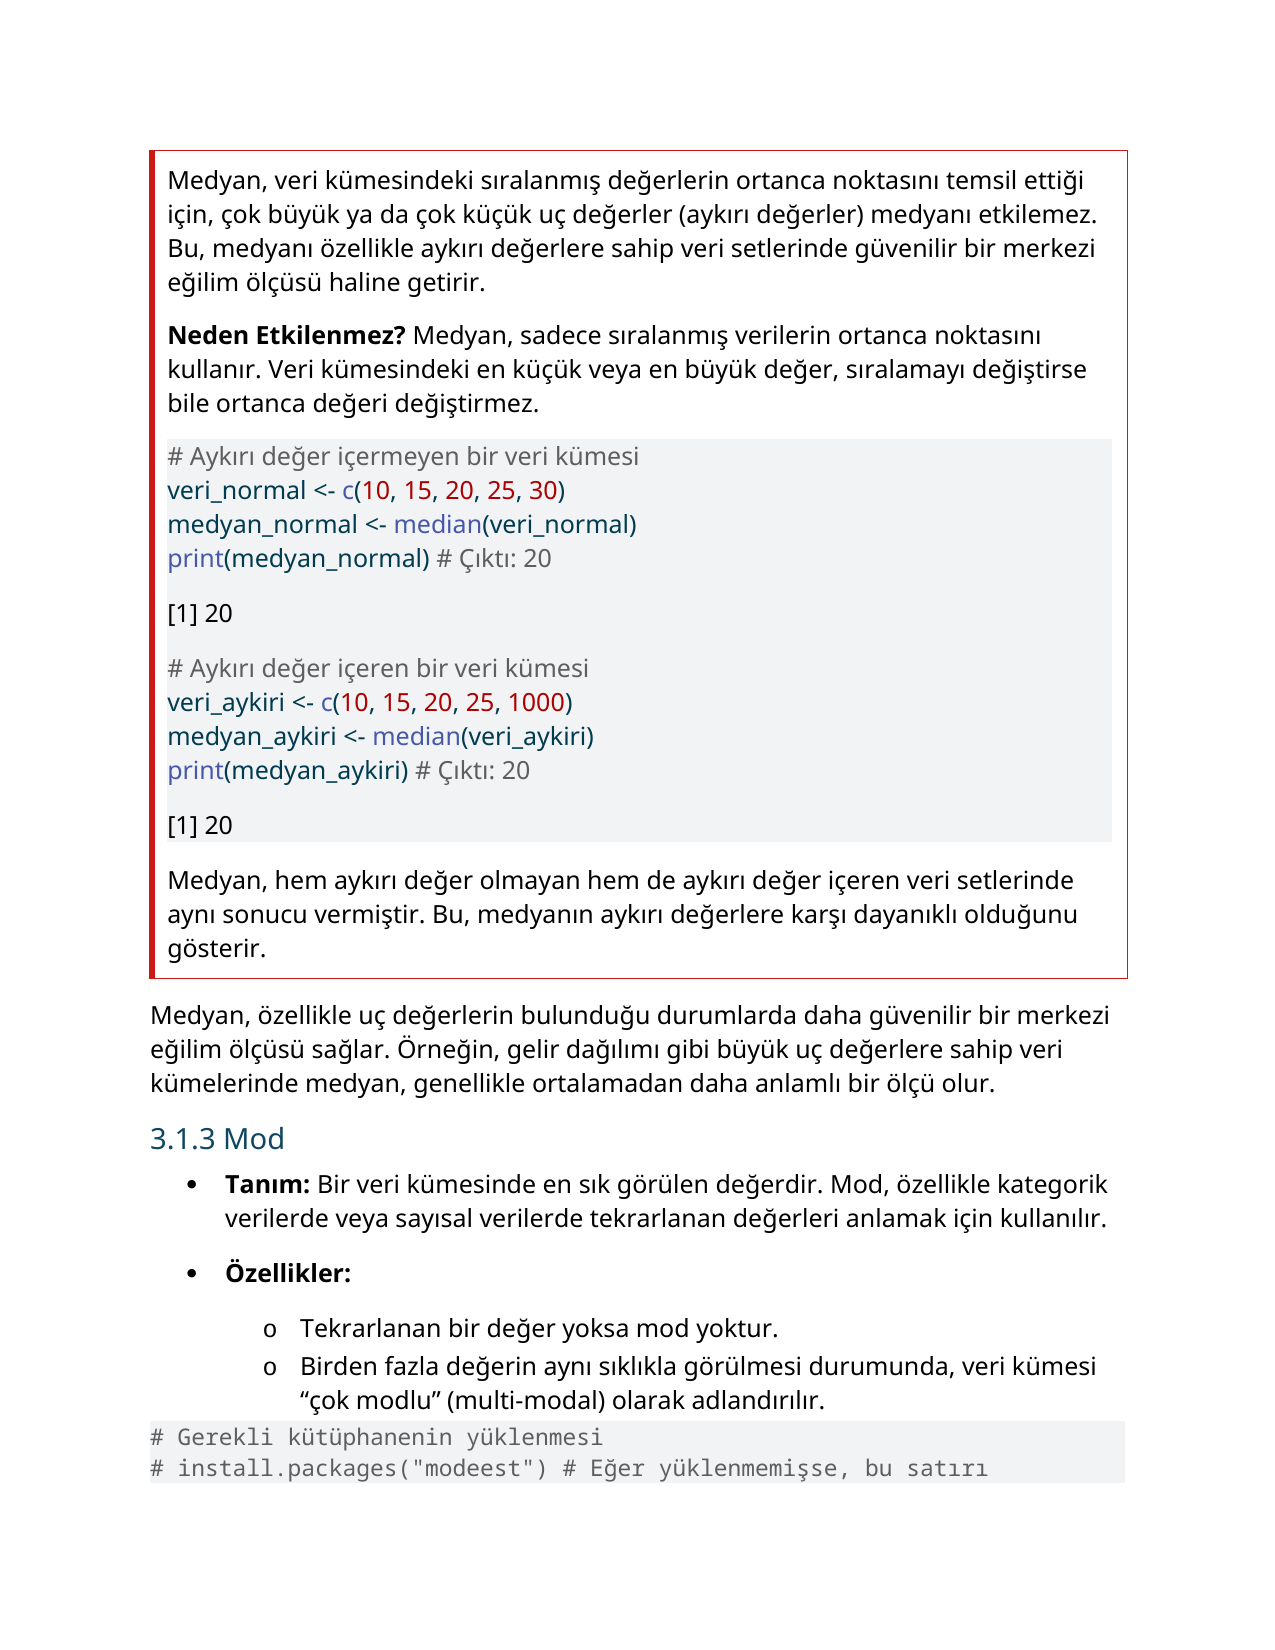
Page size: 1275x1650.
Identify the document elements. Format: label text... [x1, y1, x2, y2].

list Tekrarlanan bir değer yoksa mod yoktur. [262, 1311, 1125, 1345]
text Medyan, özellikle uç değerlerin bulunduğu durumlarda daha güvenilir bir merkezi eğilim ölçüsü sağlar. Örneğin, gelir dağılımı gibi büyük uç değerlere sahip veri kümelerinde medyan, genellikle ortalamadan daha anlamlı bir ölçü olur. [150, 998, 1125, 1100]
list Tanım: Bir veri kümesinde en sık görülen değerdir. Mod, özellikle kategorik verilerde veya sayısal verilerde tekrarlanan değerleri anlamak için kullanılır. [187, 1167, 1125, 1235]
table_cell Medyan, veri kümesindeki sıralanmış değerlerin ortanca noktasını temsil ettiği için, çok büyük ya da çok küçük uç değerler (aykırı değerler) medyanı etkilemez. Bu, medyanı özellikle aykırı değerlere sahip veri setlerinde güvenilir bir merkezi eğilim ölçüsü haline getirir. Neden Etkilenmez? Medyan, sadece sıralanmış verilerin ortanca noktasını kullanır. Veri kümesindeki en küçük veya en büyük değer, sıralamayı değiştirse bile ortanca değeri değiştirmez. # Aykırı değer içermeyen bir veri kümesi veri_normal <- c(10, 15, 20, 25, 30) medyan_normal <- median(veri_normal) print(medyan_normal) # Çıktı: 20 [1] 20 # Aykırı değer içeren bir veri kümesi veri_aykiri <- c(10, 15, 20, 25, 1000) medyan_aykiri <- median(veri_aykiri) print(medyan_aykiri) # Çıktı: 20 [1] 20 Medyan, hem aykırı değer olmayan hem de aykırı değer içeren veri setlerinde aynı sonucu vermiştir. Bu, medyanın aykırı değerlere karşı dayanıklı olduğunu gösterir. [155, 151, 1127, 978]
list Özellikler: [187, 1256, 1125, 1290]
subtitle 3.1.3 Mod [150, 1119, 1125, 1158]
list Birden fazla değerin aynı sıklıkla görülmesi durumunda, veri kümesi “çok modlu” (multi-modal) olarak adlandırılır. [262, 1348, 1125, 1417]
